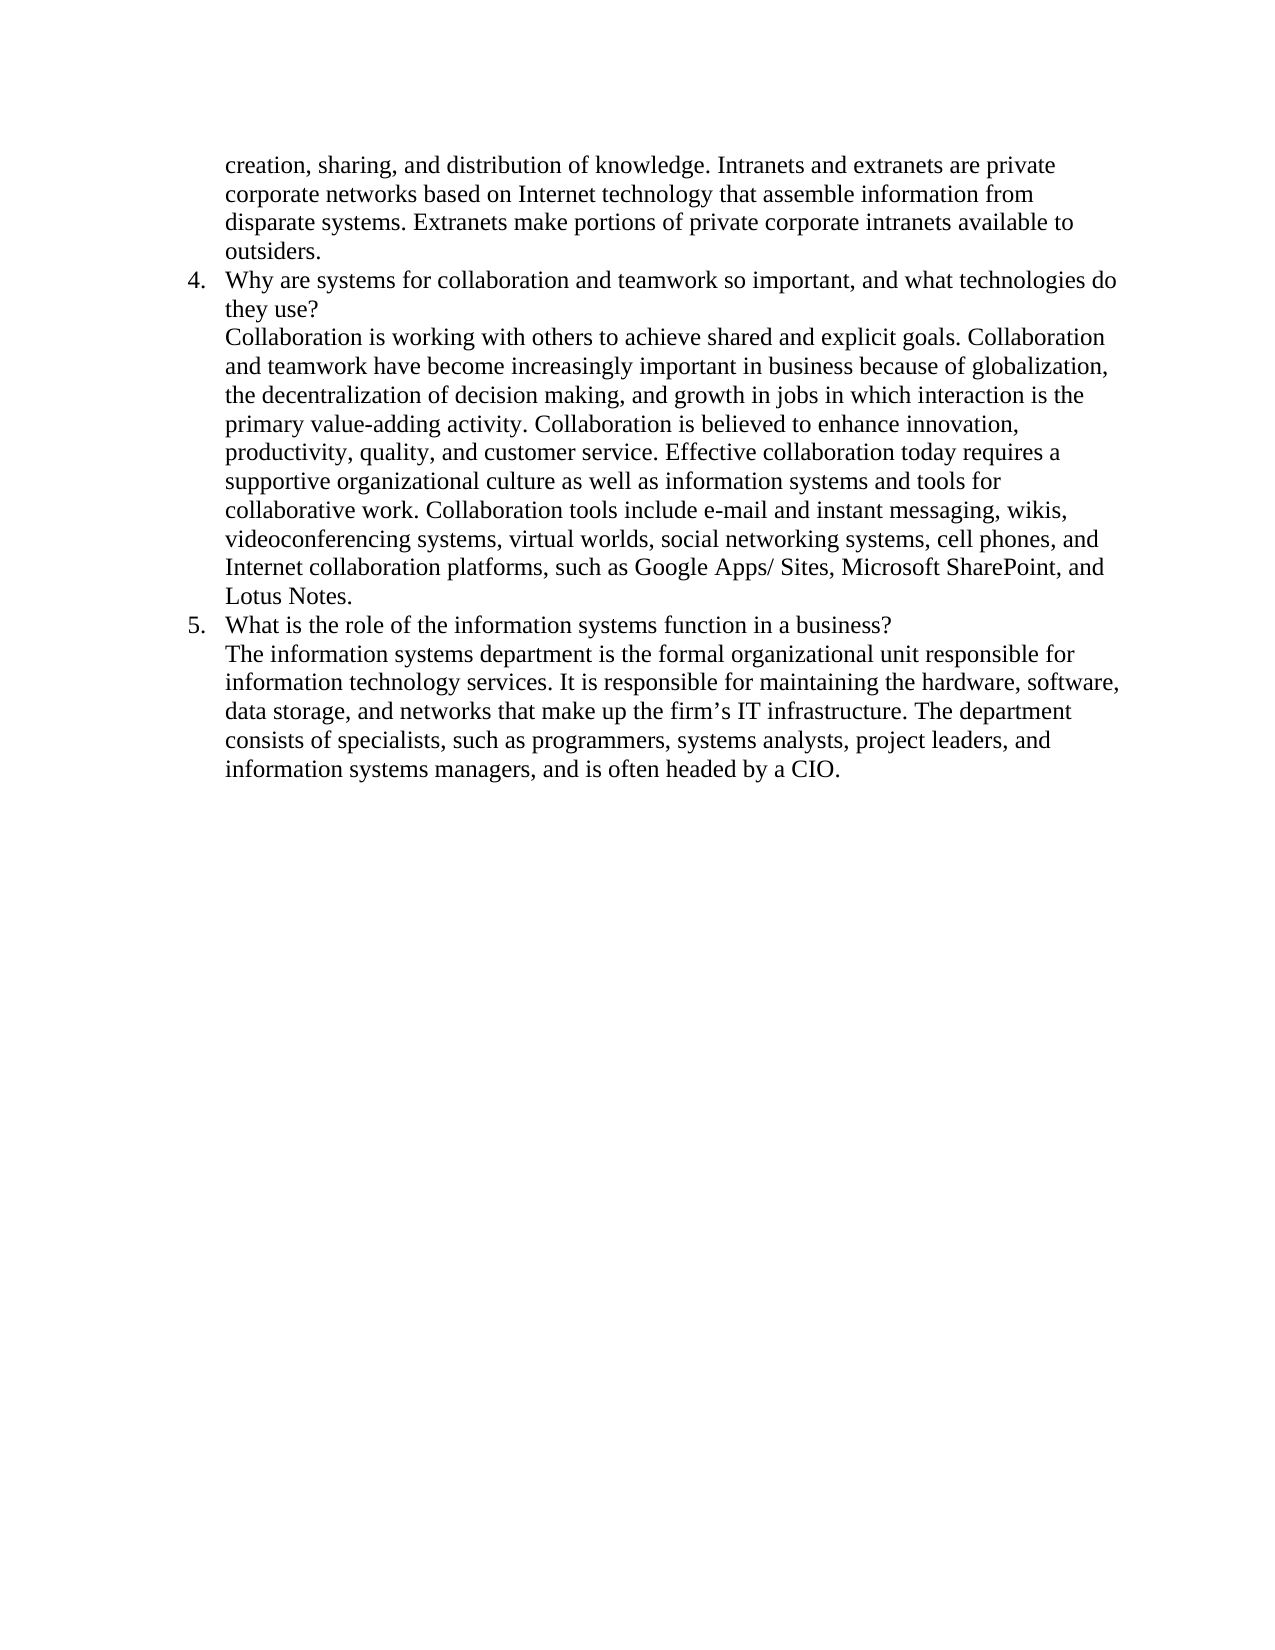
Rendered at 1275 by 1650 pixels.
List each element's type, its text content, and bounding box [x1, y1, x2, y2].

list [187, 150, 1125, 265]
list Why are systems for collaboration and teamwork so important, and what technologies do they use? Collaboration is working with others to achieve shared and explicit goals. Collaboration and teamwork have become increasingly important in business because of globalization, the decentralization of decision making, and growth in jobs in which interaction is the primary value-adding activity. Collaboration is believed to enhance innovation, productivity, quality, and customer service. Effective collaboration today requires a supportive organizational culture as well as information systems and tools for collaborative work. Collaboration tools include e-mail and instant messaging, wikis, videoconferencing systems, virtual worlds, social networking systems, cell phones, and Internet collaboration platforms, such as Google Apps/ Sites, Microsoft SharePoint, and Lotus Notes. [187, 265, 1125, 610]
list What is the role of the information systems function in a business? The information systems department is the formal organizational unit responsible for information technology services. It is responsible for maintaining the hardware, software, data storage, and networks that make up the firm’s IT infrastructure. The department consists of specialists, such as programmers, systems analysts, project leaders, and information systems managers, and is often headed by a CIO. [187, 610, 1125, 782]
